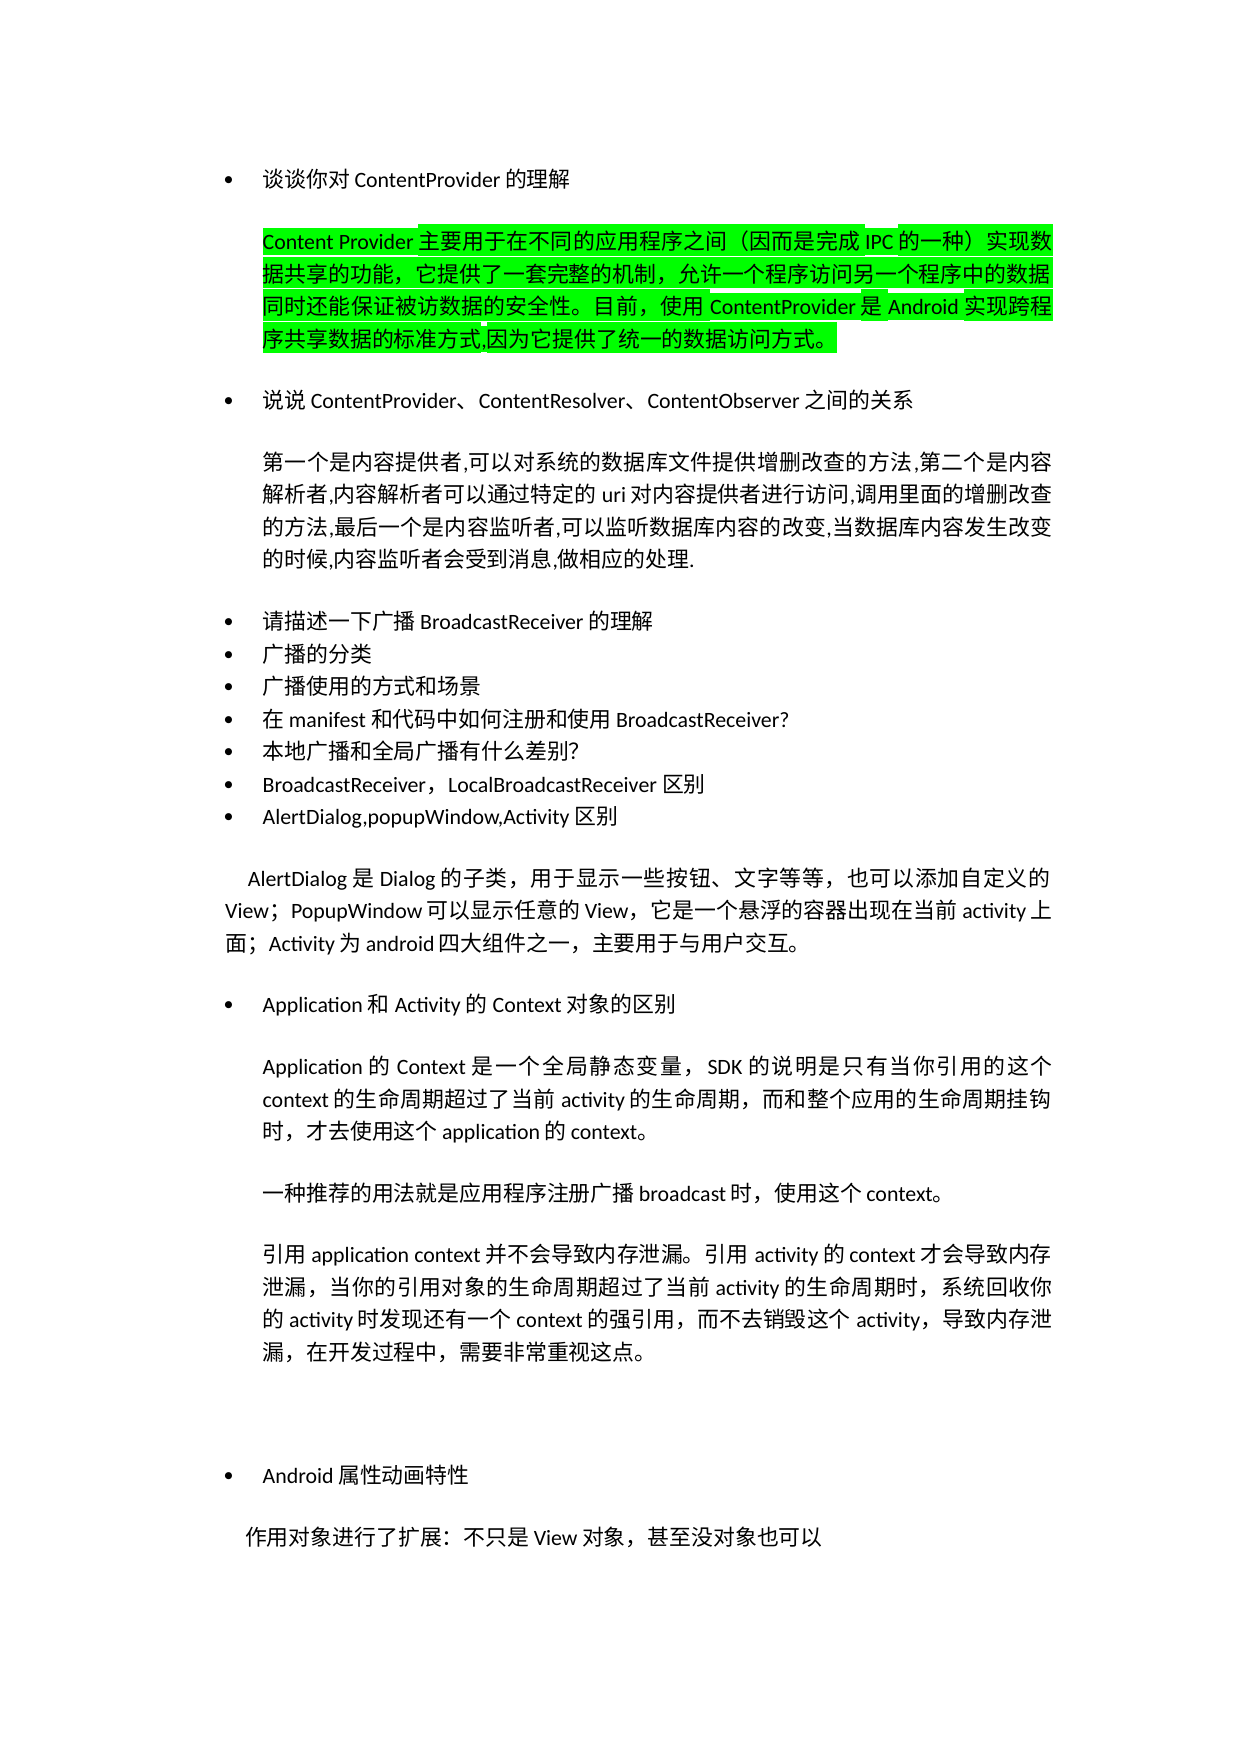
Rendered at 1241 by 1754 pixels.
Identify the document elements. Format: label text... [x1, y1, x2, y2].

text Application的Context是一个全局静态变量，SDK的说明是只有当你引用的这个context的生命周期超过了当前activity的生命周期，而和整个应用的生命周期挂钩时，才去使用这个application的context。 [262, 1049, 1053, 1146]
list 说说ContentProvider、ContentResolver、ContentObserver 之间的关系 [225, 383, 1053, 415]
text 一种推荐的用法就是应用程序注册广播broadcast时，使用这个context。 [262, 1175, 1053, 1208]
text 作用对象进行了扩展：不只是View对象，甚至没对象也可以 [225, 1519, 1053, 1552]
text 引用application context并不会导致内存泄漏。引用activity的context才会导致内存泄漏，当你的引用对象的生命周期超过了当前activity的生命周期时，系统回收你的activity时发现还有一个context的强引用，而不去销毁这个activity，导致内存泄漏，在开发过程中，需要非常重视这点。 [262, 1237, 1053, 1367]
text AlertDialog是Dialog的子类，用于显示一些按钮、文字等等，也可以添加自定义的View；PopupWindow可以显示任意的View，它是一个悬浮的容器出现在当前activity上面；Activity为android四大组件之一，主要用于与用户交互。 [225, 860, 1053, 958]
list 谈谈你对ContentProvider的理解 [225, 162, 1053, 194]
list Application 和 Activity 的 Context 对象的区别 [225, 987, 1053, 1019]
list 广播使用的方式和场景 [225, 669, 1053, 701]
text 第一个是内容提供者,可以对系统的数据库文件提供增删改查的方法,第二个是内容解析者,内容解析者可以通过特定的uri对内容提供者进行访问,调用里面的增删改查的方法,最后一个是内容监听者,可以监听数据库内容的改变,当数据库内容发生改变的时候,内容监听者会受到消息,做相应的处理. [262, 444, 1053, 574]
list 广播的分类 [225, 636, 1053, 669]
list Android属性动画特性 [225, 1458, 1053, 1490]
list 本地广播和全局广播有什么差别？ [225, 734, 1053, 766]
list AlertDialog,popupWindow,Activity区别 [225, 799, 1053, 831]
list 在manifest 和代码中如何注册和使用BroadcastReceiver? [225, 701, 1053, 734]
list BroadcastReceiver，LocalBroadcastReceiver 区别 [225, 766, 1053, 799]
list 请描述一下广播BroadcastReceiver的理解 [225, 604, 1053, 636]
